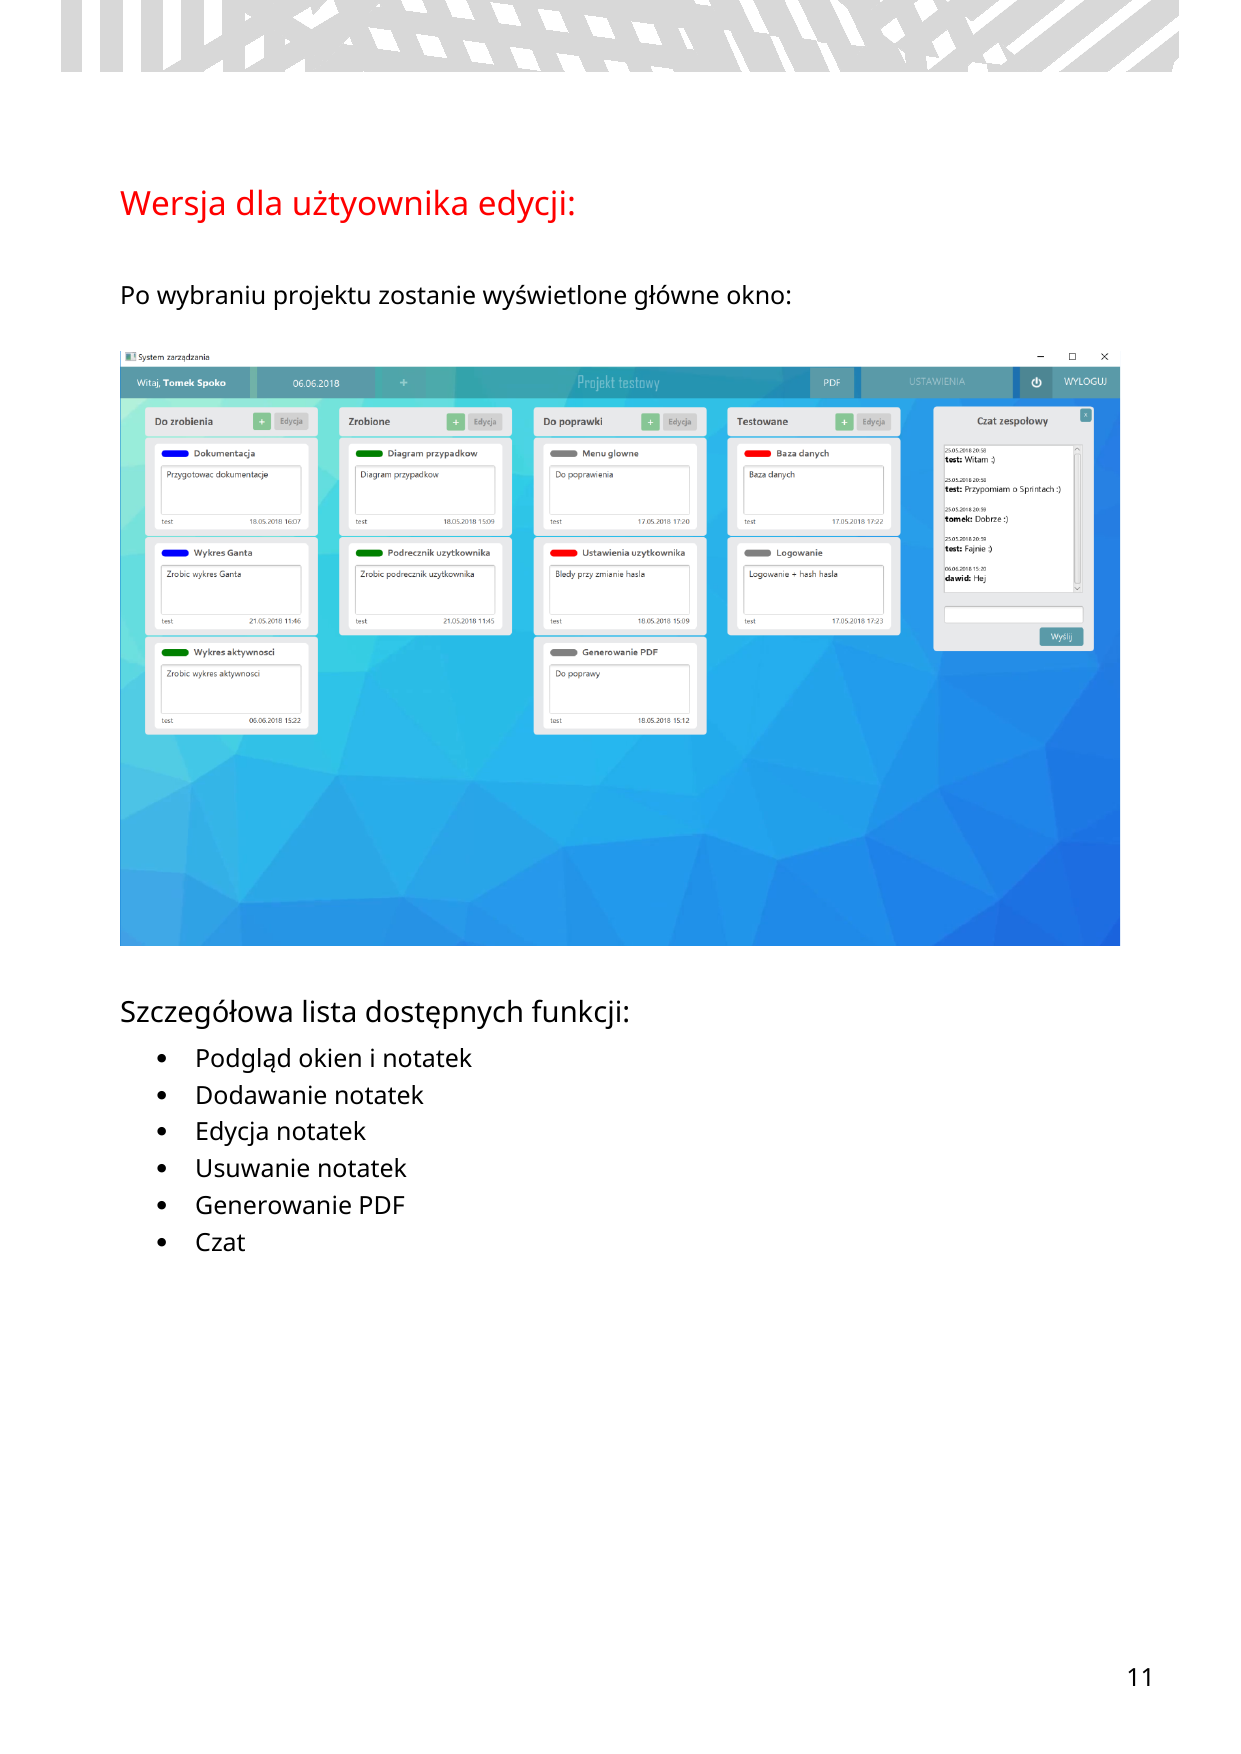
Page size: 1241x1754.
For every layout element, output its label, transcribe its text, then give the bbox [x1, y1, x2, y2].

list Podgląd okien i notatek [157, 1041, 1120, 1074]
text Wersja dla użtyownika edycji: [120, 179, 1120, 225]
list Edycja notatek [157, 1114, 1120, 1148]
list Czat [157, 1224, 1120, 1258]
picture [120, 351, 1121, 946]
list Generowanie PDF [157, 1188, 1120, 1222]
text Po wybraniu projektu zostanie wyświetlone główne okno: [120, 278, 1120, 351]
list Dodawanie notatek [157, 1077, 1120, 1111]
list Usuwanie notatek [157, 1151, 1120, 1185]
text Szczegółowa lista dostępnych funkcji: [120, 954, 1120, 1031]
